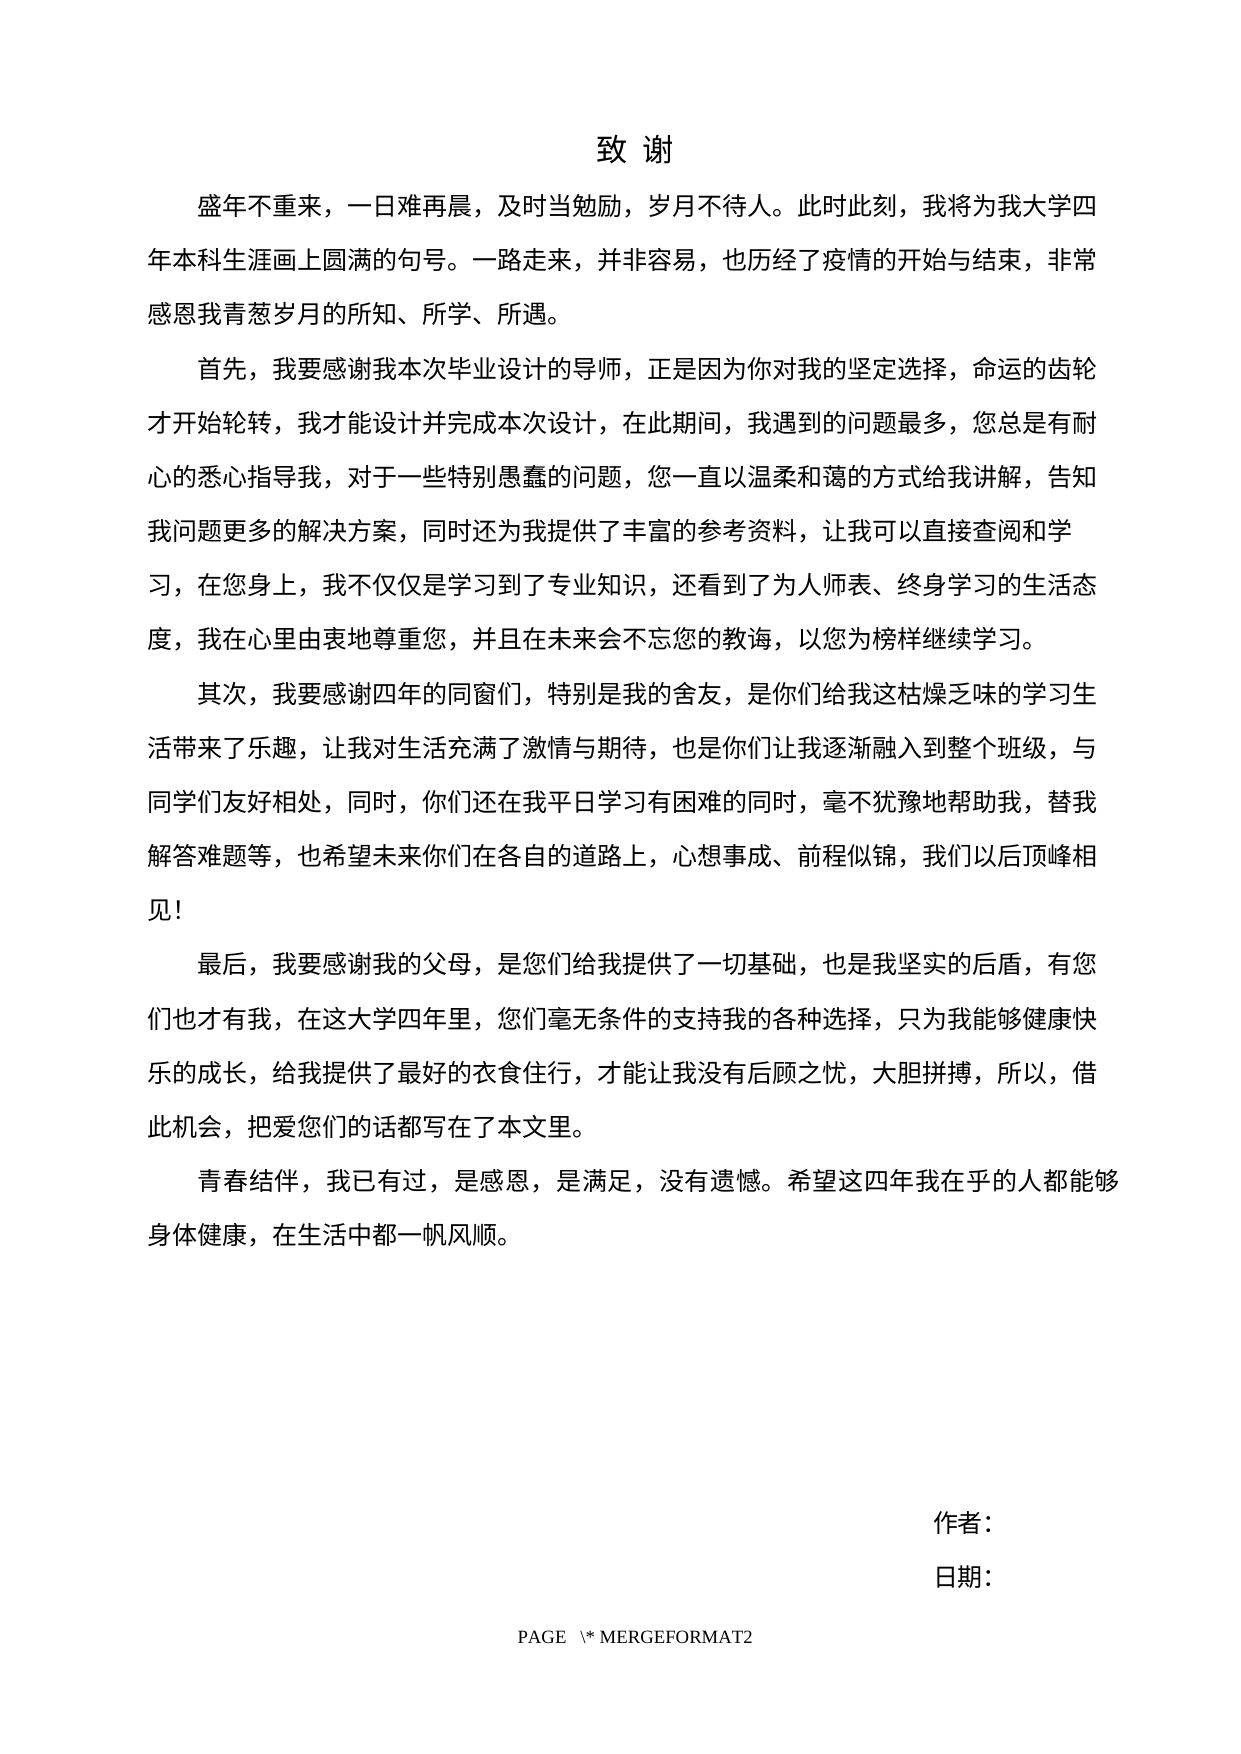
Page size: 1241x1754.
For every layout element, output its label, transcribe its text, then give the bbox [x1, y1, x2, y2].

text 盛年不重来，一日难再晨，及时当勉励，岁月不待人。此时此刻，我将为我大学四年本科生涯画上圆满的句号。一路走来，并非容易，也历经了疫情的开始与结束，非常感恩我青葱岁月的所知、所学、所遇。 [148, 172, 1122, 335]
text 最后，我要感谢我的父母，是您们给我提供了一切基础，也是我坚实的后盾，有您们也才有我，在这大学四年里，您们毫无条件的支持我的各种选择，只为我能够健康快乐的成长，给我提供了最好的衣食住行，才能让我没有后顾之忧，大胆拼搏，所以，借此机会，把爱您们的话都写在了本文里。 [148, 931, 1122, 1147]
text 致 谢 [148, 118, 1122, 172]
text 首先，我要感谢我本次毕业设计的导师，正是因为你对我的坚定选择，命运的齿轮才开始轮转，我才能设计并完成本次设计，在此期间，我遇到的问题最多，您总是有耐心的悉心指导我，对于一些特别愚蠢的问题，您一直以温柔和蔼的方式给我讲解，告知我问题更多的解决方案，同时还为我提供了丰富的参考资料，让我可以直接查阅和学习，在您身上，我不仅仅是学习到了专业知识，还看到了为人师表、终身学习的生活态度，我在心里由衷地尊重您，并且在未来会不忘您的教诲，以您为榜样继续学习。 [148, 335, 1122, 660]
text 青春结伴，我已有过，是感恩，是满足，没有遗憾。希望这四年我在乎的人都能够身体健康，在生活中都一帆风顺。 [148, 1147, 1122, 1256]
text 作者： [148, 1489, 1007, 1543]
text 日期： [148, 1543, 1007, 1598]
text 其次，我要感谢四年的同窗们，特别是我的舍友，是你们给我这枯燥乏味的学习生活带来了乐趣，让我对生活充满了激情与期待，也是你们让我逐渐融入到整个班级，与同学们友好相处，同时，你们还在我平日学习有困难的同时，毫不犹豫地帮助我，替我解答难题等，也希望未来你们在各自的道路上，心想事成、前程似锦，我们以后顶峰相见！ [148, 660, 1122, 931]
